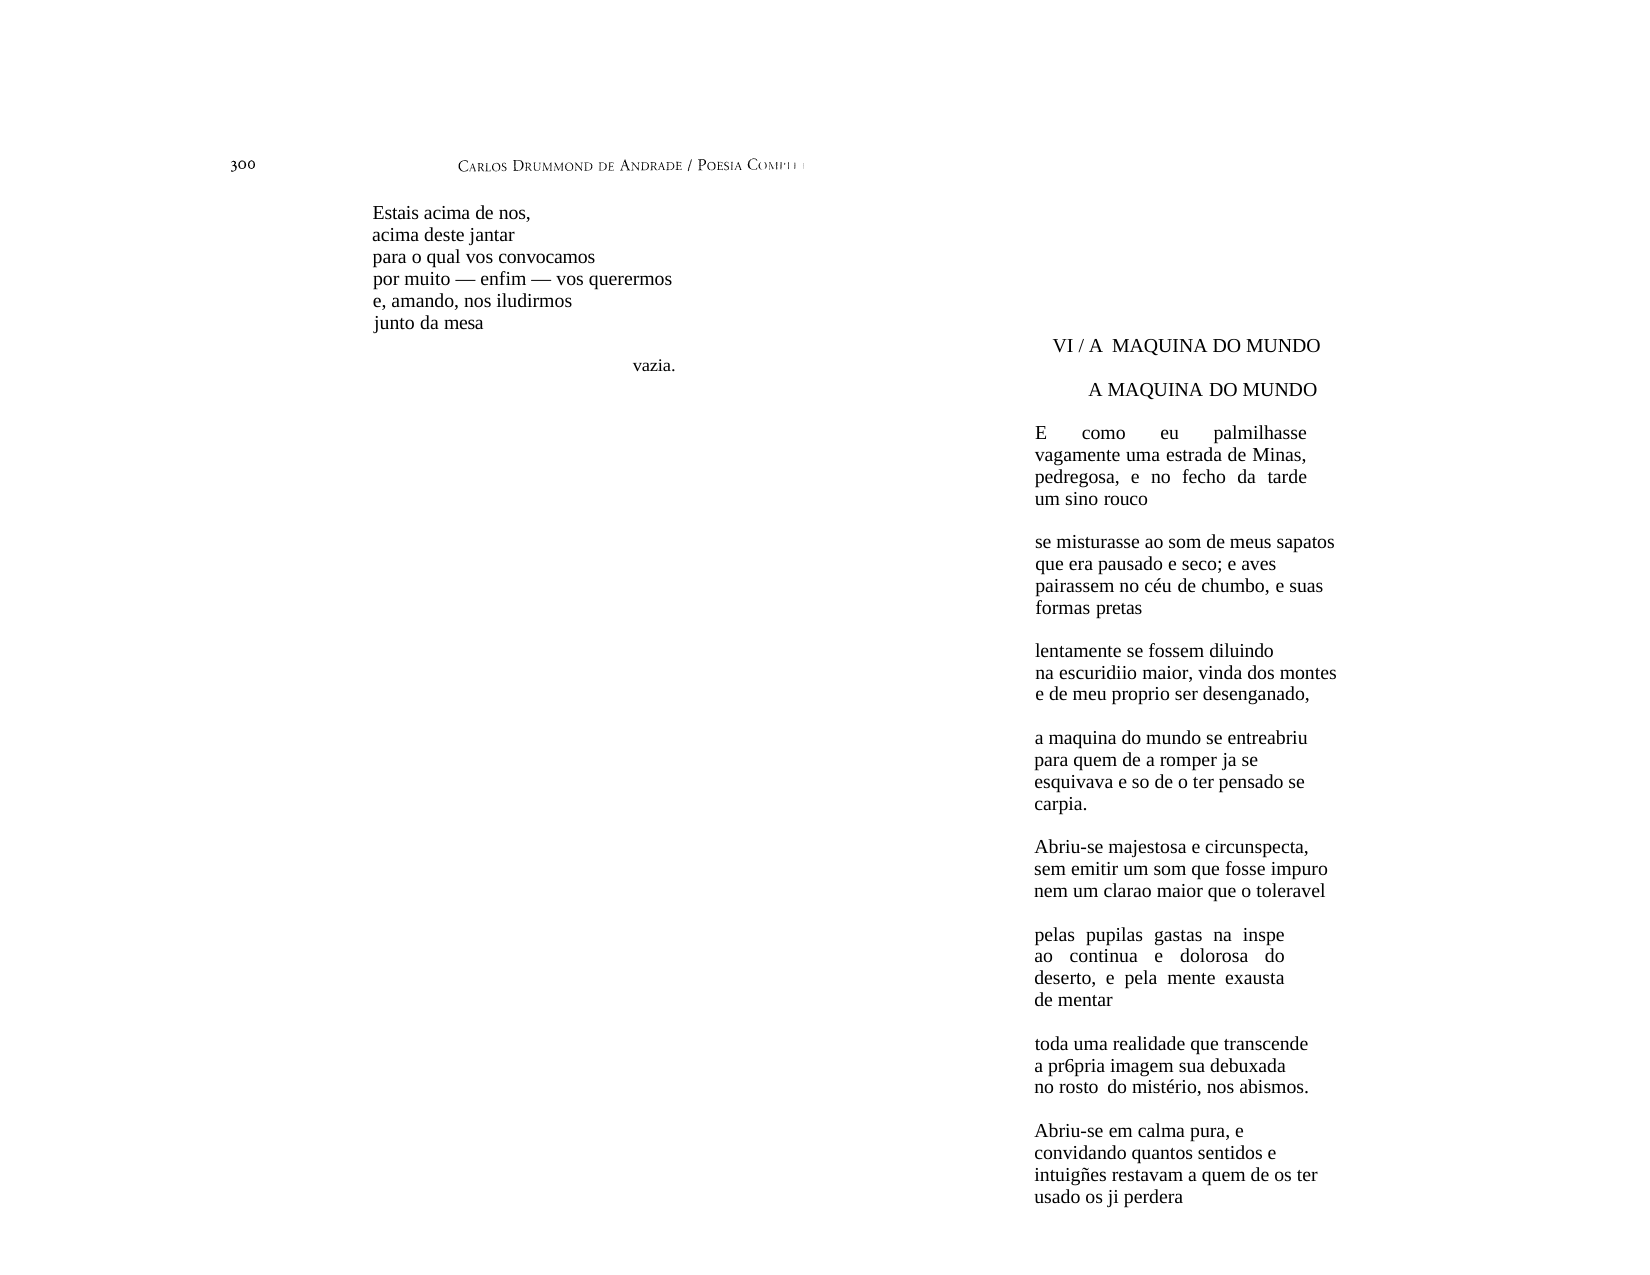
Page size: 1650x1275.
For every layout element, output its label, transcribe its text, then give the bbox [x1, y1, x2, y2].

text Abriu-se majestosa e circunspecta, sem emitir um som que fosse impuro nem um clarao maior que o toleravel [1034, 837, 1339, 902]
text E como eu palmilhasse vagamente uma estrada de Minas, pedregosa, e no fecho da tarde um sino rouco [1034, 422, 1307, 509]
picture [231, 160, 255, 172]
text lentamente se fossem diluindo [1035, 639, 1650, 662]
text na escuridiio maior, vinda dos montes e de meu proprio ser desenganado, [1035, 663, 1339, 705]
text por muito — enfim — vos querermos e, amando, nos iludirmos [373, 267, 681, 312]
picture [458, 158, 804, 172]
text Estais acima de nos, acima deste jantar [372, 202, 572, 246]
text vazia. [92, 355, 676, 375]
text se misturasse ao som de meus sapatos que era pausado e seco; e aves pairassem no céu de chumbo, e suas formas pretas [1035, 532, 1353, 618]
text para o qual vos convocamos [372, 246, 808, 267]
text junto da mesa [374, 312, 808, 334]
text Abriu-se em calma pura, e convidando quantos sentidos e intuigñes restavam a quem de os ter usado os ji perdera [1034, 1119, 1340, 1207]
text toda uma realidade que transcende a pr6pria imagem sua debuxada no rosto do mistério, nos abismos. [1034, 1032, 1309, 1098]
text pelas pupilas gastas na inspe ao continua e dolorosa do deserto, e pela mente exausta de mentar [1034, 924, 1284, 1011]
text VI / A MAQUINA DO MUNDO A MAQUINA DO MUNDO [1052, 334, 1335, 400]
text a maquina do mundo se entreabriu para quem de a romper ja se esquivava e so de o ter pensado se carpia. [1034, 727, 1340, 815]
